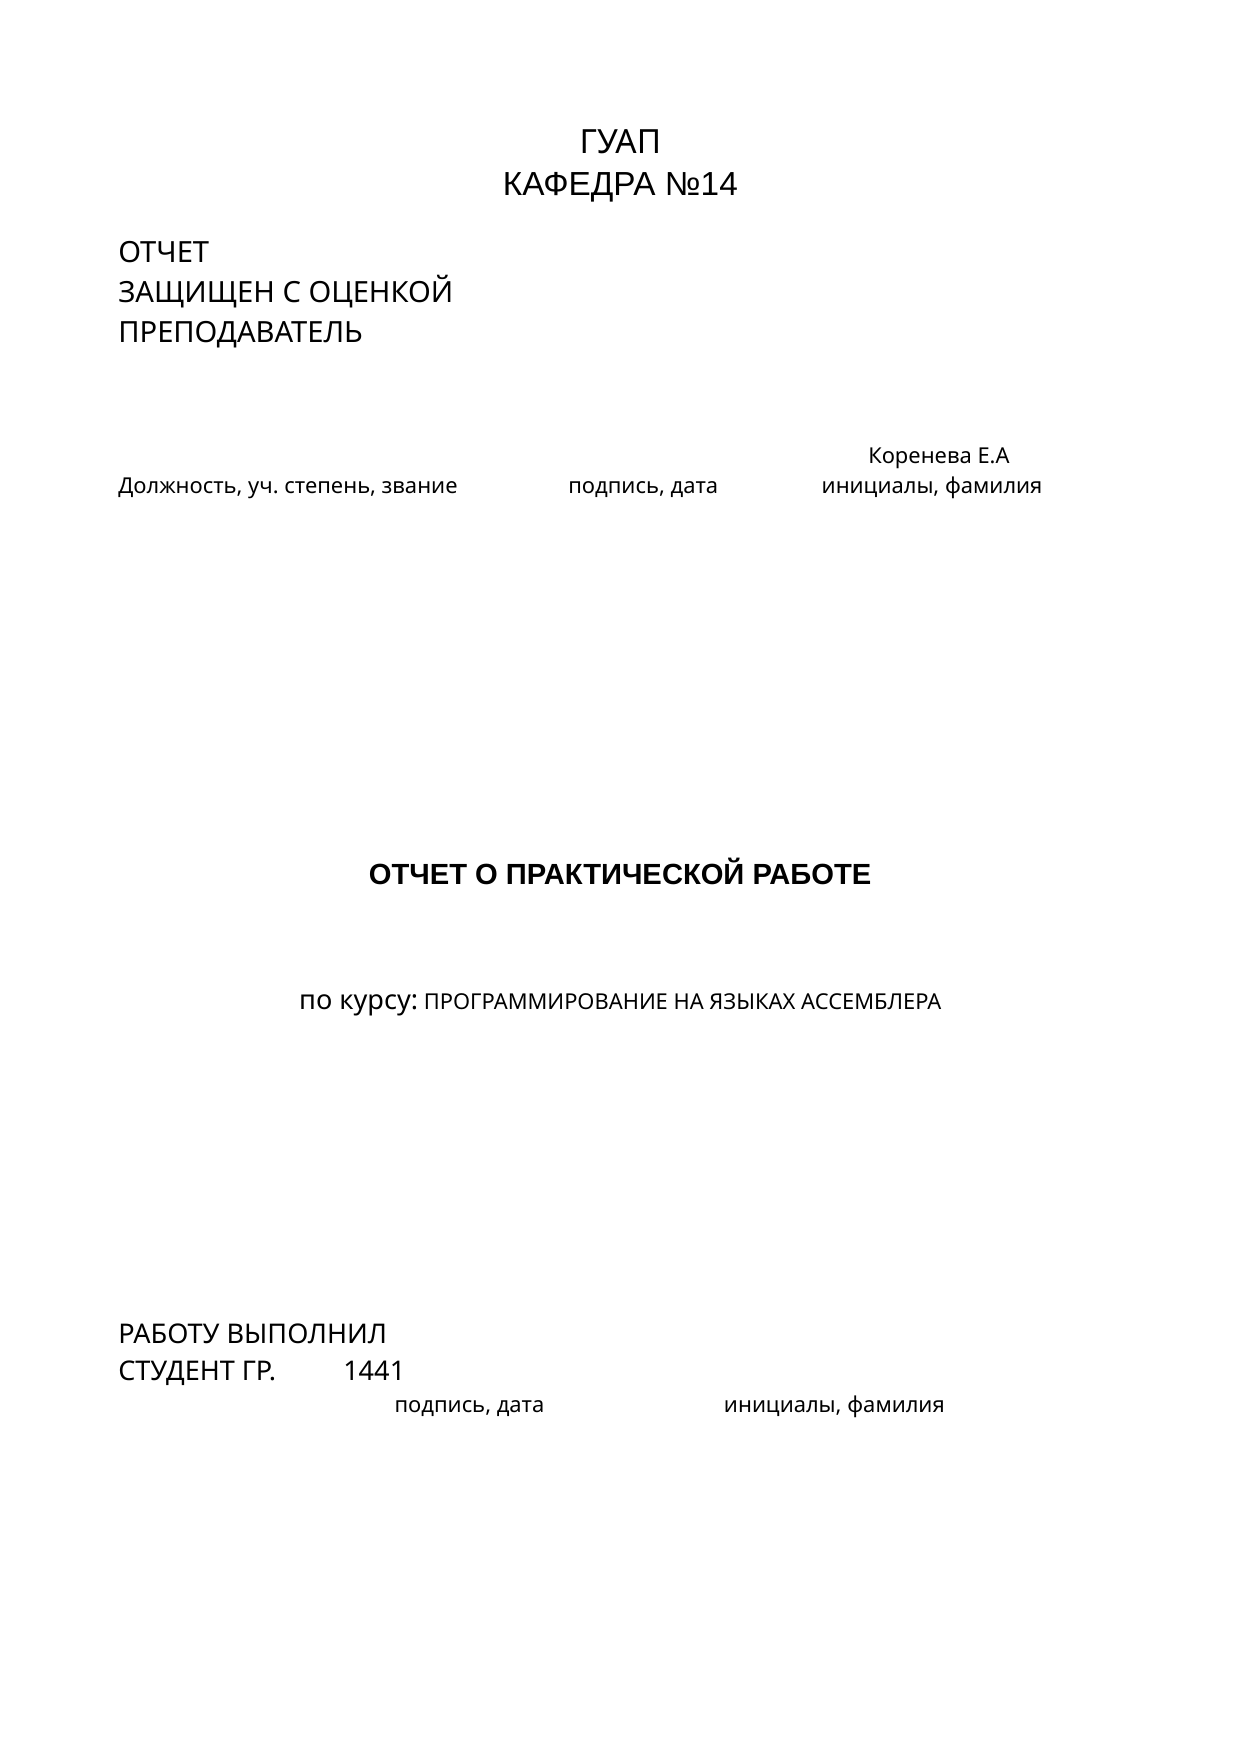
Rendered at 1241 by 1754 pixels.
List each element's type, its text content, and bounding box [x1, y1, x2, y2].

text СТУДЕНТ ГР. 1441 [118, 1352, 1122, 1389]
text Должность, уч. степень, звание подпись, дата инициалы, фамилия [118, 470, 1122, 500]
text ЗАЩИЩЕН С ОЦЕНКОЙ [118, 271, 1122, 311]
text ОТЧЕТ [118, 232, 1122, 271]
text по курсу: ПРОГРАММИРОВАНИЕ НА ЯЗЫКАХ АССЕМБЛЕРА [118, 980, 1122, 1017]
text ГУАП [118, 118, 1122, 163]
text РАБОТУ ВЫПОЛНИЛ [118, 1315, 1122, 1352]
text подпись, дата инициалы, фамилия [118, 1389, 1122, 1418]
text ОТЧЕТ О ПРАКТИЧЕСКОЙ РАБОТЕ [118, 857, 1122, 891]
text Коренева Е.А [793, 440, 1122, 470]
text ПРЕПОДАВАТЕЛЬ [118, 311, 1122, 351]
text КАФЕДРА №14 [118, 163, 1122, 202]
